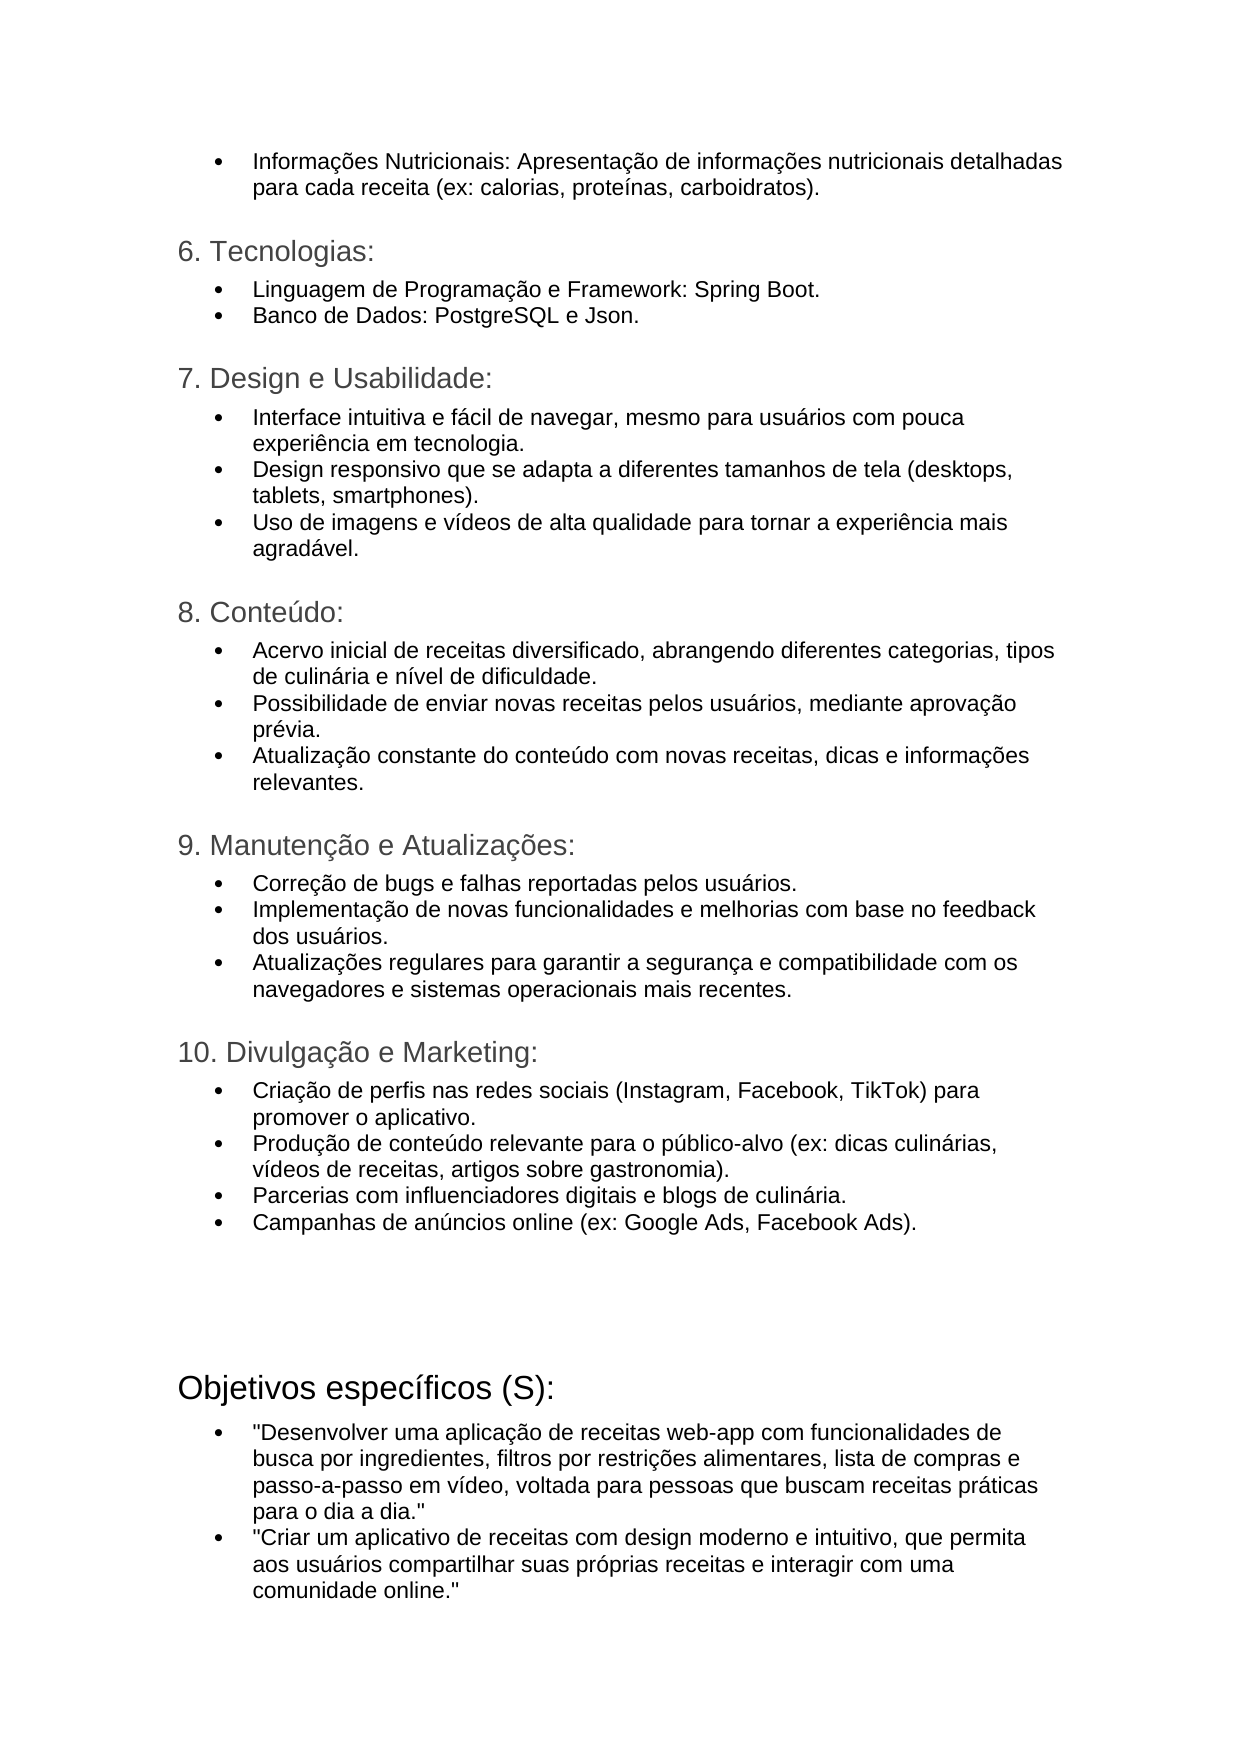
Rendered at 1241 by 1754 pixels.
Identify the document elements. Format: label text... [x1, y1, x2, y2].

list Informações Nutricionais: Apresentação de informações nutricionais detalhadas para cada receita (ex: calorias, proteínas, carboidratos). [215, 148, 1063, 200]
text 6. Tecnologias: [177, 234, 1063, 267]
list Acervo inicial de receitas diversificado, abrangendo diferentes categorias, tipos de culinária e nível de dificuldade. [215, 637, 1063, 689]
list Atualizações regulares para garantir a segurança e compatibilidade com os navegadores e sistemas operacionais mais recentes. [215, 949, 1063, 1002]
list Parcerias com influenciadores digitais e blogs de culinária. [215, 1182, 1063, 1209]
text 8. Conteúdo: [177, 595, 1063, 628]
list Atualização constante do conteúdo com novas receitas, dicas e informações relevantes. [215, 742, 1063, 795]
list Correção de bugs e falhas reportadas pelos usuários. [215, 870, 1063, 896]
list Campanhas de anúncios online (ex: Google Ads, Facebook Ads). [215, 1209, 1063, 1235]
list Banco de Dados: PostgreSQL e Json. [215, 302, 1063, 328]
list Design responsivo que se adapta a diferentes tamanhos de tela (desktops, tablets, smartphones). [215, 456, 1063, 509]
text 7. Design e Usabilidade: [177, 362, 1063, 395]
text Objetivos específicos (S): [177, 1368, 1063, 1406]
list Criação de perfis nas redes sociais (Instagram, Facebook, TikTok) para promover o aplicativo. [215, 1077, 1063, 1130]
list Produção de conteúdo relevante para o público-alvo (ex: dicas culinárias, vídeos de receitas, artigos sobre gastronomia). [215, 1130, 1063, 1182]
list Implementação de novas funcionalidades e melhorias com base no feedback dos usuários. [215, 896, 1063, 949]
list Uso de imagens e vídeos de alta qualidade para tornar a experiência mais agradável. [215, 509, 1063, 562]
list "Criar um aplicativo de receitas com design moderno e intuitivo, que permita aos usuários compartilhar suas próprias receitas e interagir com uma comunidade online." [215, 1524, 1063, 1603]
list Possibilidade de enviar novas receitas pelos usuários, mediante aprovação prévia. [215, 689, 1063, 742]
list Interface intuitiva e fácil de navegar, mesmo para usuários com pouca experiência em tecnologia. [215, 403, 1063, 456]
text 9. Manutenção e Atualizações: [177, 828, 1063, 862]
text 10. Divulgação e Marketing: [177, 1035, 1063, 1069]
list Linguagem de Programação e Framework: Spring Boot. [215, 276, 1063, 302]
list "Desenvolver uma aplicação de receitas web-app com funcionalidades de busca por ingredientes, filtros por restrições alimentares, lista de compras e passo-a-passo em vídeo, voltada para pessoas que buscam receitas práticas para o dia a dia." [215, 1419, 1063, 1524]
